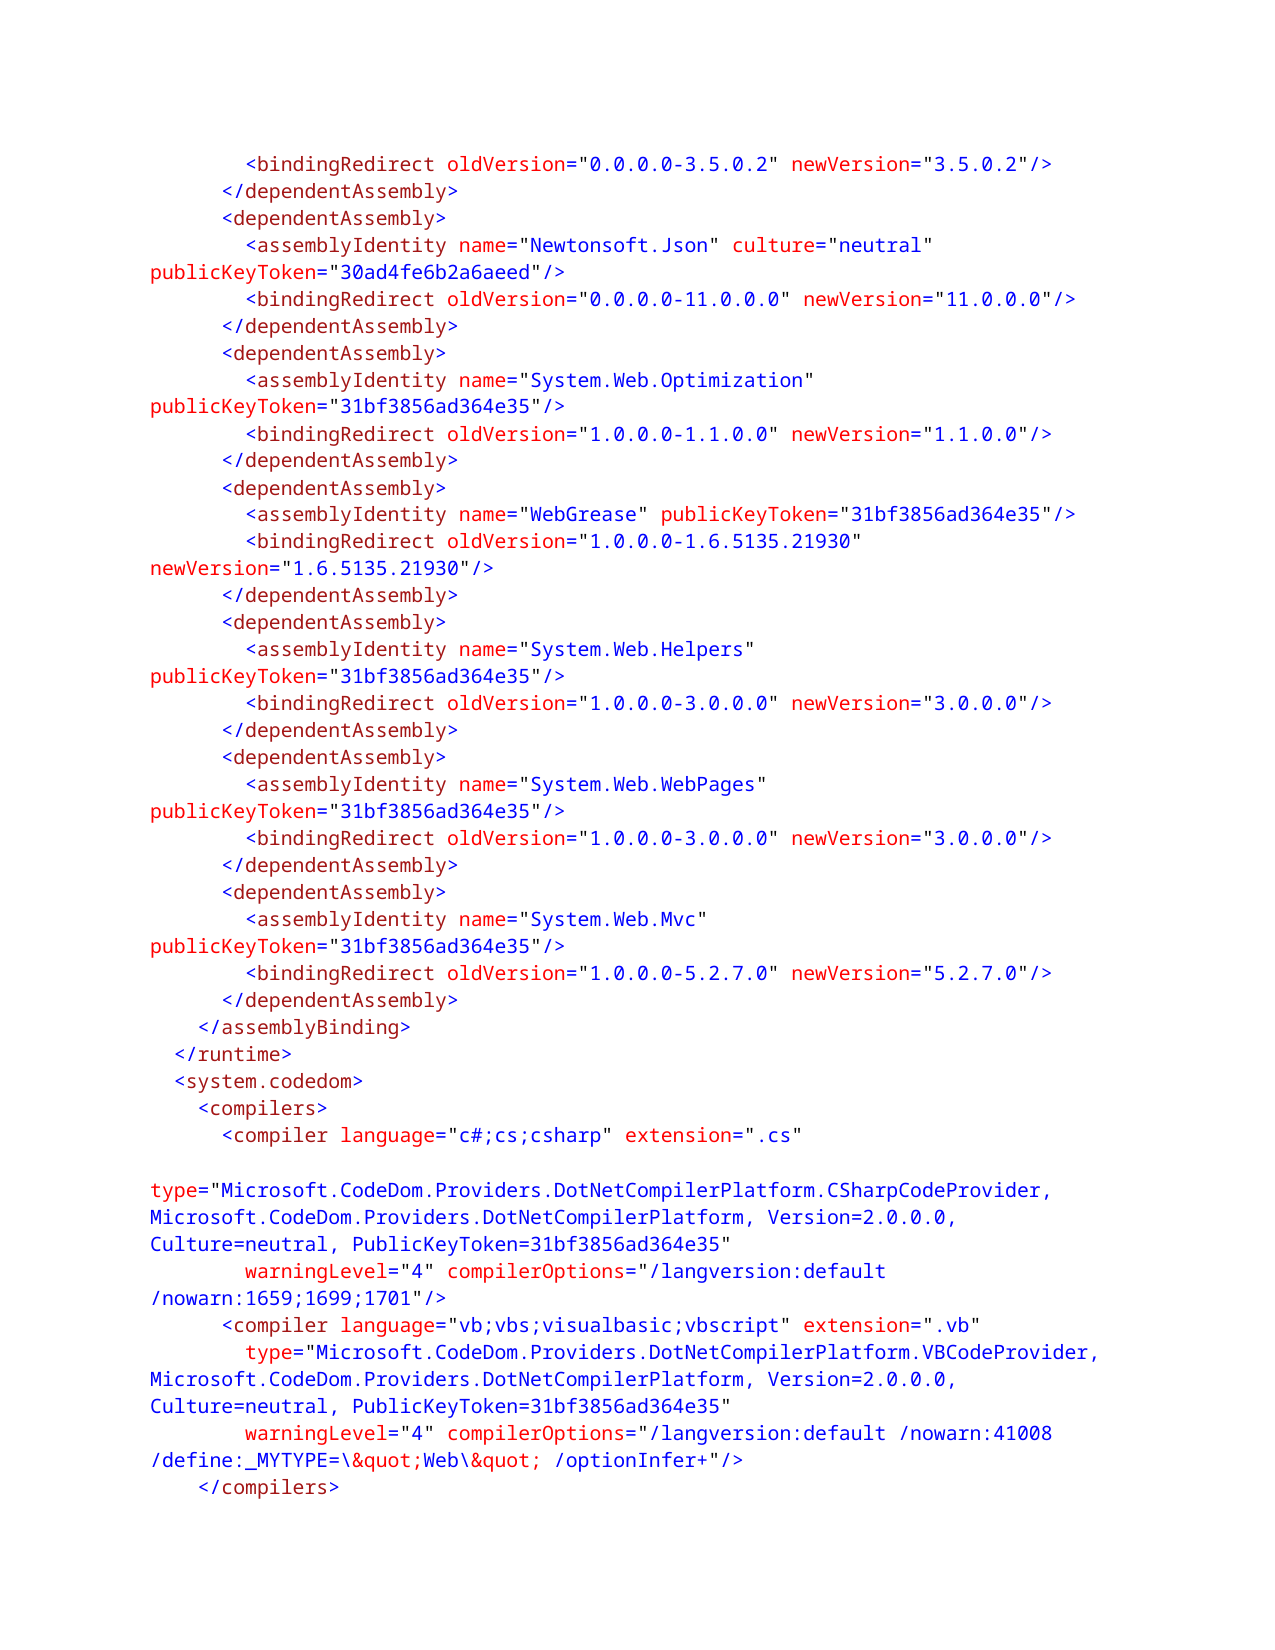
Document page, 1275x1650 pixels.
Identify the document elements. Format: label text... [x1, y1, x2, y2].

text <bindingRedirect oldVersion="0.0.0.0-11.0.0.0" newVersion="11.0.0.0"/> [150, 285, 1125, 312]
text <assemblyIdentity name="System.Web.WebPages" publicKeyToken="31bf3856ad364e35"/> [150, 771, 1125, 824]
text </dependentAssembly> [150, 312, 1125, 339]
text <dependentAssembly> [150, 609, 1125, 636]
text <compiler language="vb;vbs;visualbasic;vbscript" extension=".vb" [150, 1311, 1125, 1338]
text <dependentAssembly> [150, 339, 1125, 366]
text <dependentAssembly> [150, 474, 1125, 501]
text </dependentAssembly> [150, 447, 1125, 474]
text <assemblyIdentity name="System.Web.Optimization" publicKeyToken="31bf3856ad364e35"/> [150, 366, 1125, 420]
text <assemblyIdentity name="System.Web.Helpers" publicKeyToken="31bf3856ad364e35"/> [150, 636, 1125, 689]
text </dependentAssembly> [150, 851, 1125, 878]
text <bindingRedirect oldVersion="1.0.0.0-1.6.5135.21930" newVersion="1.6.5135.21930"/> [150, 528, 1125, 582]
text </compilers> [150, 1473, 1125, 1500]
text <dependentAssembly> [150, 743, 1125, 771]
text <bindingRedirect oldVersion="1.0.0.0-3.0.0.0" newVersion="3.0.0.0"/> [150, 689, 1125, 717]
text <system.codedom> [150, 1067, 1125, 1094]
text <assemblyIdentity name="Newtonsoft.Json" culture="neutral" publicKeyToken="30ad4fe6b2a6aeed"/> [150, 231, 1125, 285]
text warningLevel="4" compilerOptions="/langversion:default /nowarn:1659;1699;1701"/> [150, 1257, 1125, 1311]
text <bindingRedirect oldVersion="1.0.0.0-3.0.0.0" newVersion="3.0.0.0"/> [150, 824, 1125, 851]
text <dependentAssembly> [150, 204, 1125, 231]
text <bindingRedirect oldVersion="1.0.0.0-5.2.7.0" newVersion="5.2.7.0"/> [150, 959, 1125, 986]
text <compilers> [150, 1094, 1125, 1121]
text <assemblyIdentity name="System.Web.Mvc" publicKeyToken="31bf3856ad364e35"/> [150, 905, 1125, 959]
text warningLevel="4" compilerOptions="/langversion:default /nowarn:41008 /define:_MYTYPE=\&quot;Web\&quot; /optionInfer+"/> [150, 1419, 1125, 1473]
text <bindingRedirect oldVersion="1.0.0.0-1.1.0.0" newVersion="1.1.0.0"/> [150, 420, 1125, 447]
text </dependentAssembly> [150, 986, 1125, 1013]
text </dependentAssembly> [150, 177, 1125, 204]
text </dependentAssembly> [150, 717, 1125, 743]
text </dependentAssembly> [150, 582, 1125, 609]
text type="Microsoft.CodeDom.Providers.DotNetCompilerPlatform.VBCodeProvider, Microsoft.CodeDom.Providers.DotNetCompilerPlatform, Version=2.0.0.0, Culture=neutral, PublicKeyToken=31bf3856ad364e35" [150, 1338, 1125, 1419]
text </assemblyBinding> [150, 1013, 1125, 1040]
text <dependentAssembly> [150, 878, 1125, 905]
text <compiler language="c#;cs;csharp" extension=".cs" [150, 1121, 1125, 1148]
text <bindingRedirect oldVersion="0.0.0.0-3.5.0.2" newVersion="3.5.0.2"/> [150, 150, 1125, 177]
text <assemblyIdentity name="WebGrease" publicKeyToken="31bf3856ad364e35"/> [150, 501, 1125, 528]
text </runtime> [150, 1040, 1125, 1067]
text type="Microsoft.CodeDom.Providers.DotNetCompilerPlatform.CSharpCodeProvider, Microsoft.CodeDom.Providers.DotNetCompilerPlatform, Version=2.0.0.0, Culture=neutral, PublicKeyToken=31bf3856ad364e35" [150, 1148, 1125, 1257]
